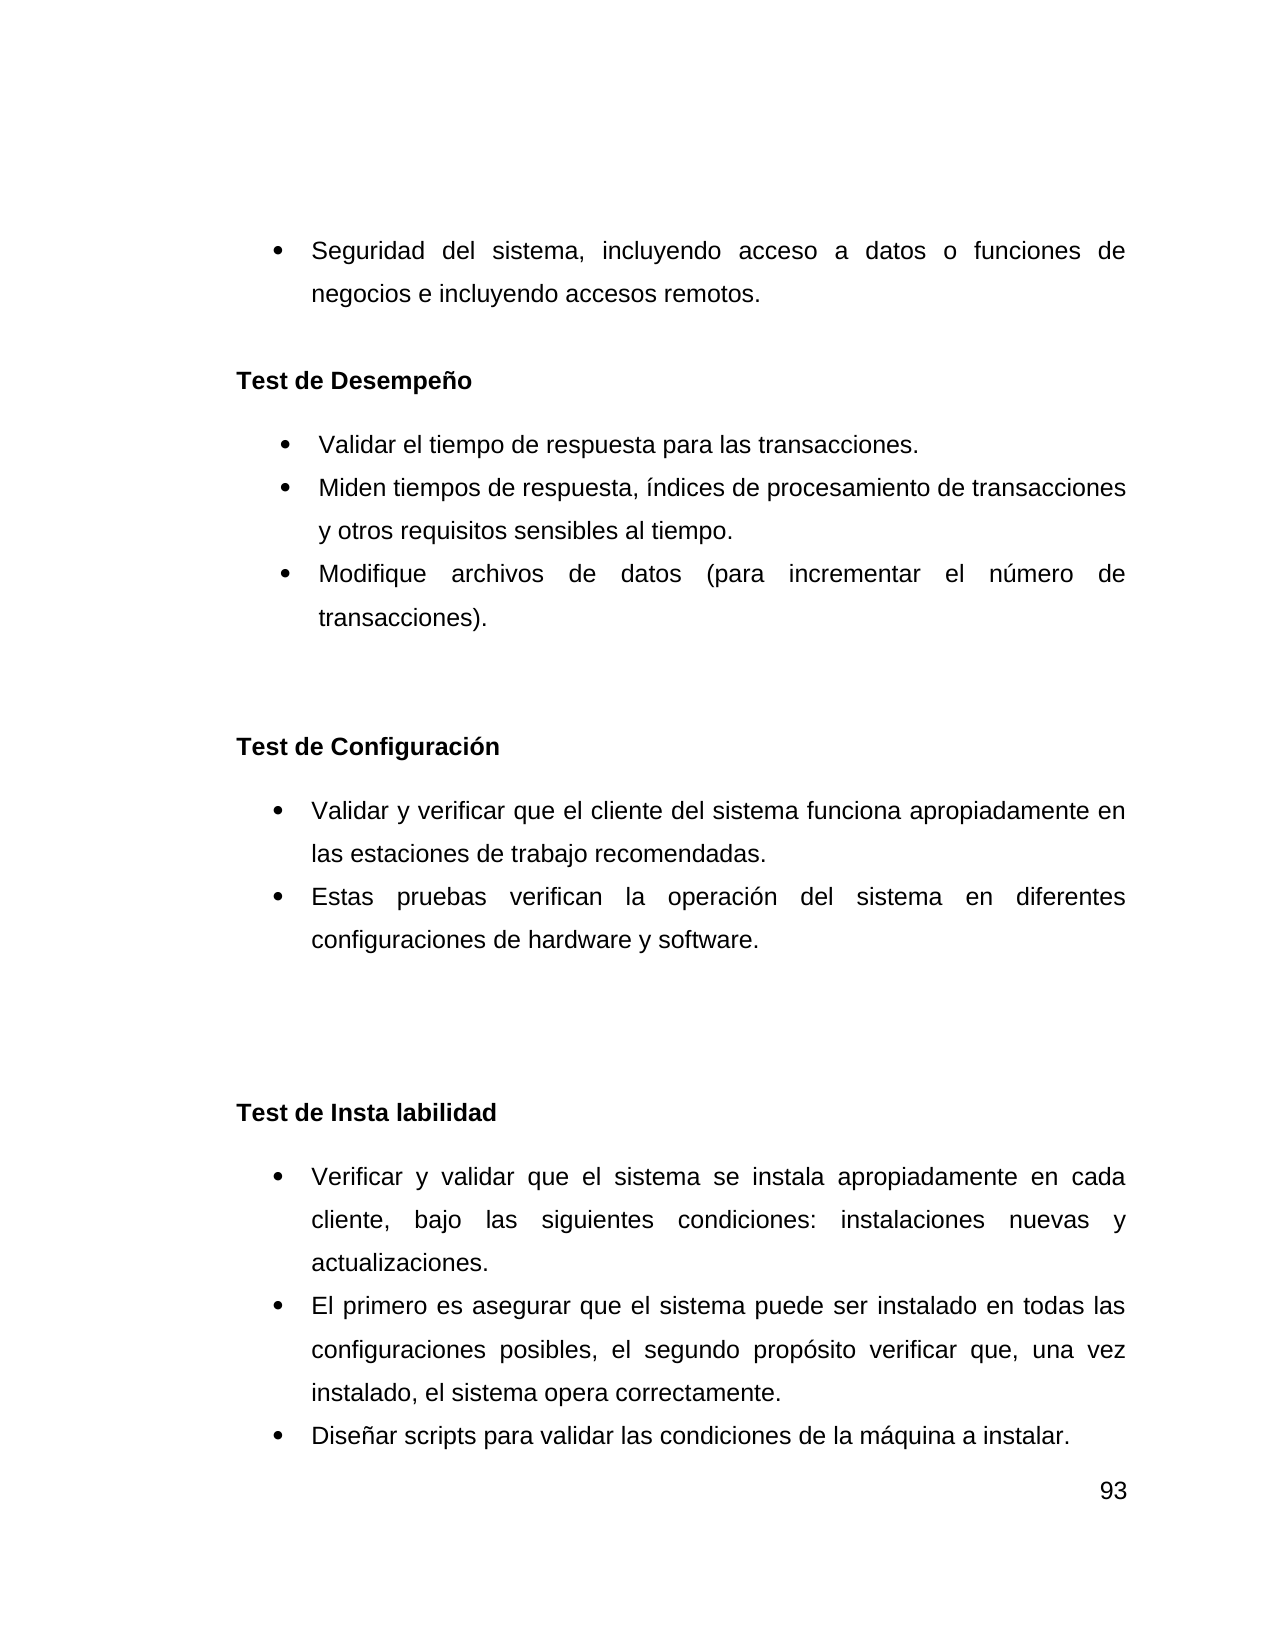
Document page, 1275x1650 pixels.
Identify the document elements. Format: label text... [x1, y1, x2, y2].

list Validar y verificar que el cliente del sistema funciona apropiadamente en las estaciones de trabajo recomendadas. [274, 796, 1127, 868]
list El primero es asegurar que el sistema puede ser instalado en todas las configuraciones posibles, el segundo propósito verificar que, una vez instalado, el sistema opera correctamente. [274, 1291, 1127, 1406]
list Diseñar scripts para validar las condiciones de la máquina a instalar. [274, 1421, 1127, 1450]
list Miden tiempos de respuesta, índices de procesamiento de transacciones y otros requisitos sensibles al tiempo. [281, 473, 1127, 545]
text Test de Configuración [236, 732, 1127, 761]
text Test de Insta labilidad [236, 1098, 1127, 1127]
list Verificar y validar que el sistema se instala apropiadamente en cada cliente, bajo las siguientes condiciones: instalaciones nuevas y actualizaciones. [274, 1162, 1127, 1277]
list Validar el tiempo de respuesta para las transacciones. [281, 430, 1127, 458]
list Seguridad del sistema, incluyendo acceso a datos o funciones de negocios e incluyendo accesos remotos. [274, 236, 1127, 308]
text Test de Desempeño [236, 366, 1127, 394]
list Modifique archivos de datos (para incrementar el número de transacciones). [281, 559, 1127, 631]
list Estas pruebas verifican la operación del sistema en diferentes configuraciones de hardware y software. [274, 882, 1127, 954]
